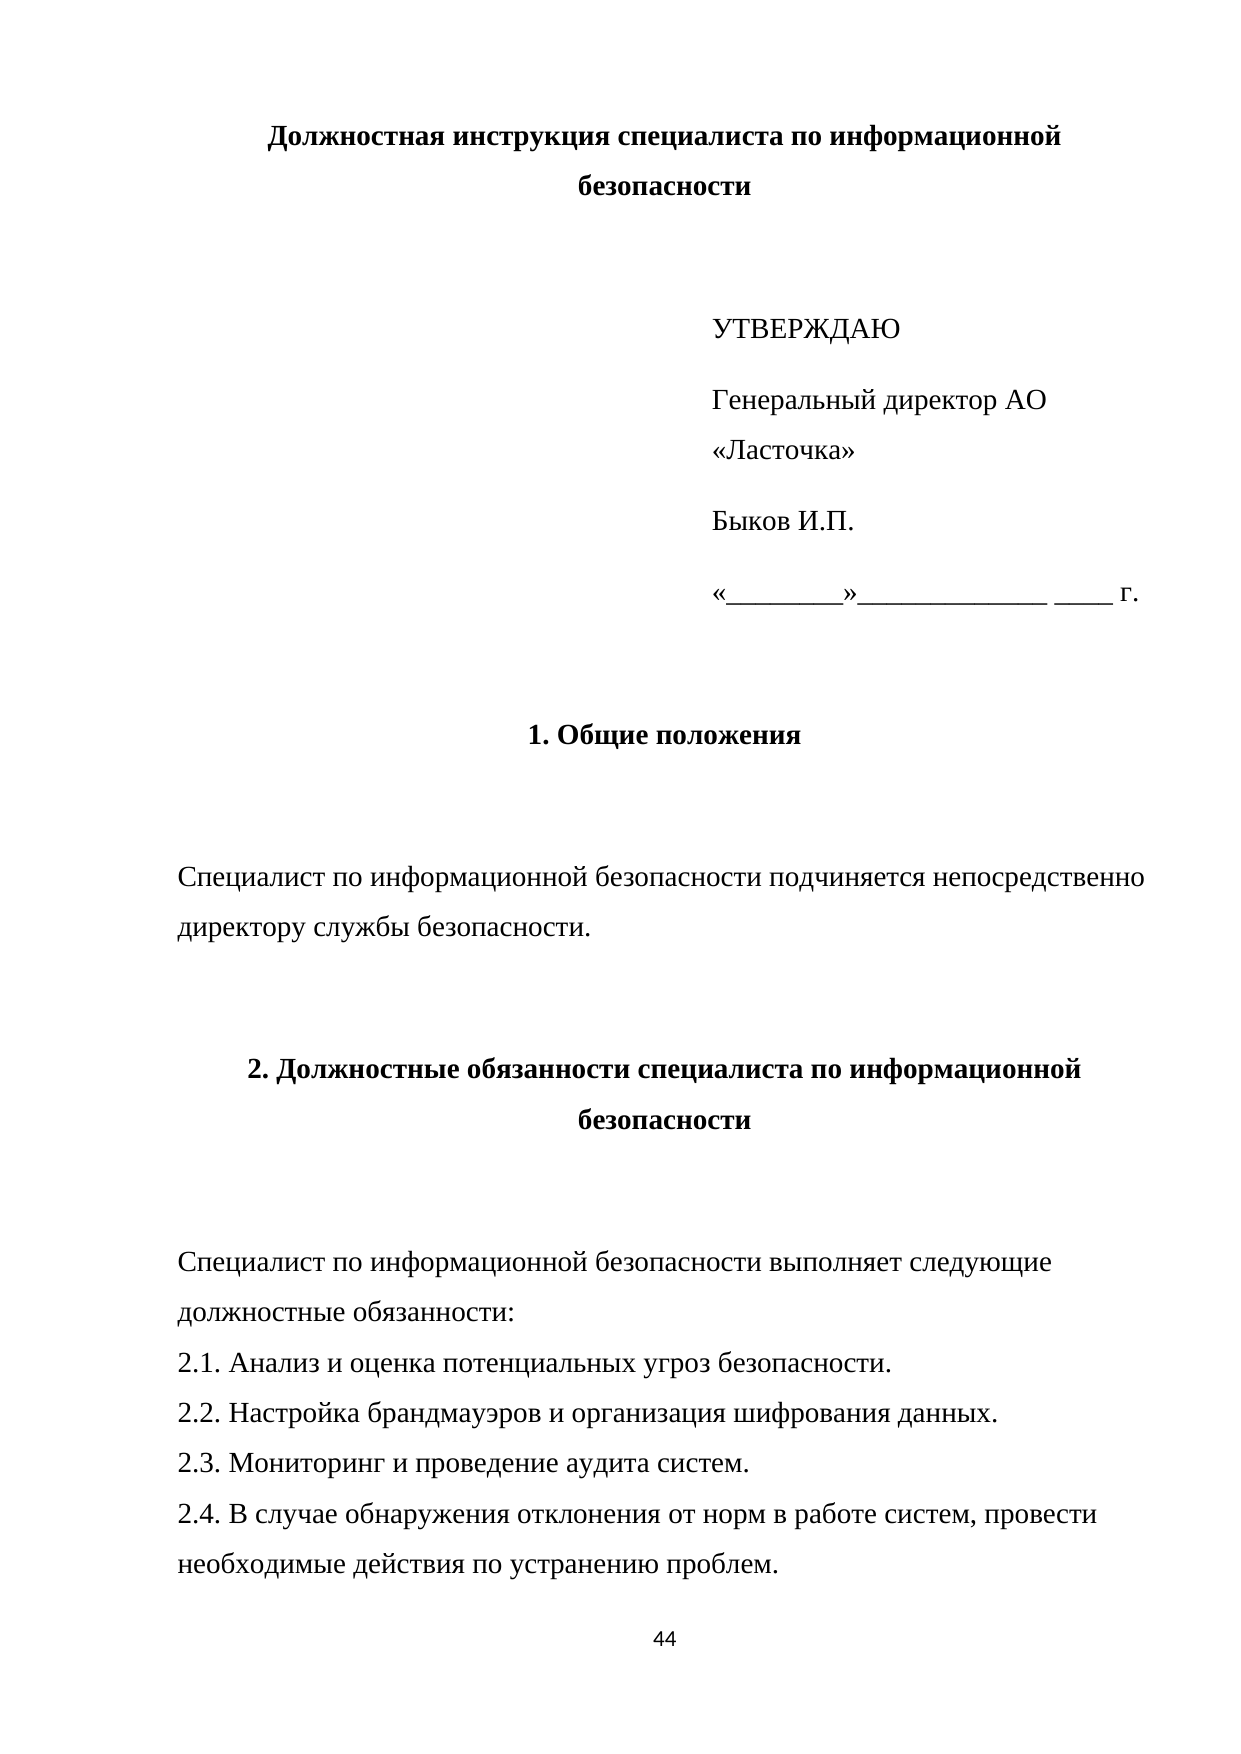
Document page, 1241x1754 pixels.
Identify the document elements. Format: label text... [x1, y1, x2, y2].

text Специалист по информационной безопасности подчиняется непосредственно директору службы безопасности. [177, 859, 1152, 943]
text 2.4. В случае обнаружения отклонения от норм в работе систем, провести необходимые действия по устранению проблем. [177, 1496, 1152, 1580]
text 2.2. Настройка брандмауэров и организация шифрования данных. [177, 1395, 1152, 1429]
text 2. Должностные обязанности специалиста по информационной безопасности [177, 1052, 1152, 1136]
text Быков И.П. [712, 503, 1152, 537]
text «________»_____________ ____ г. [712, 574, 1152, 608]
text Должностная инструкция специалиста по информационной безопасности [177, 118, 1152, 202]
text 2.3. Мониторинг и проведение аудита систем. [177, 1446, 1152, 1479]
text Генеральный директор АО «Ласточка» [712, 382, 1152, 466]
text УТВЕРЖДАЮ [712, 311, 1152, 344]
text 2.1. Анализ и оценка потенциальных угроз безопасности. [177, 1345, 1152, 1378]
text 1. Общие положения [177, 717, 1152, 750]
text Специалист по информационной безопасности выполняет следующие должностные обязанности: [177, 1244, 1152, 1328]
